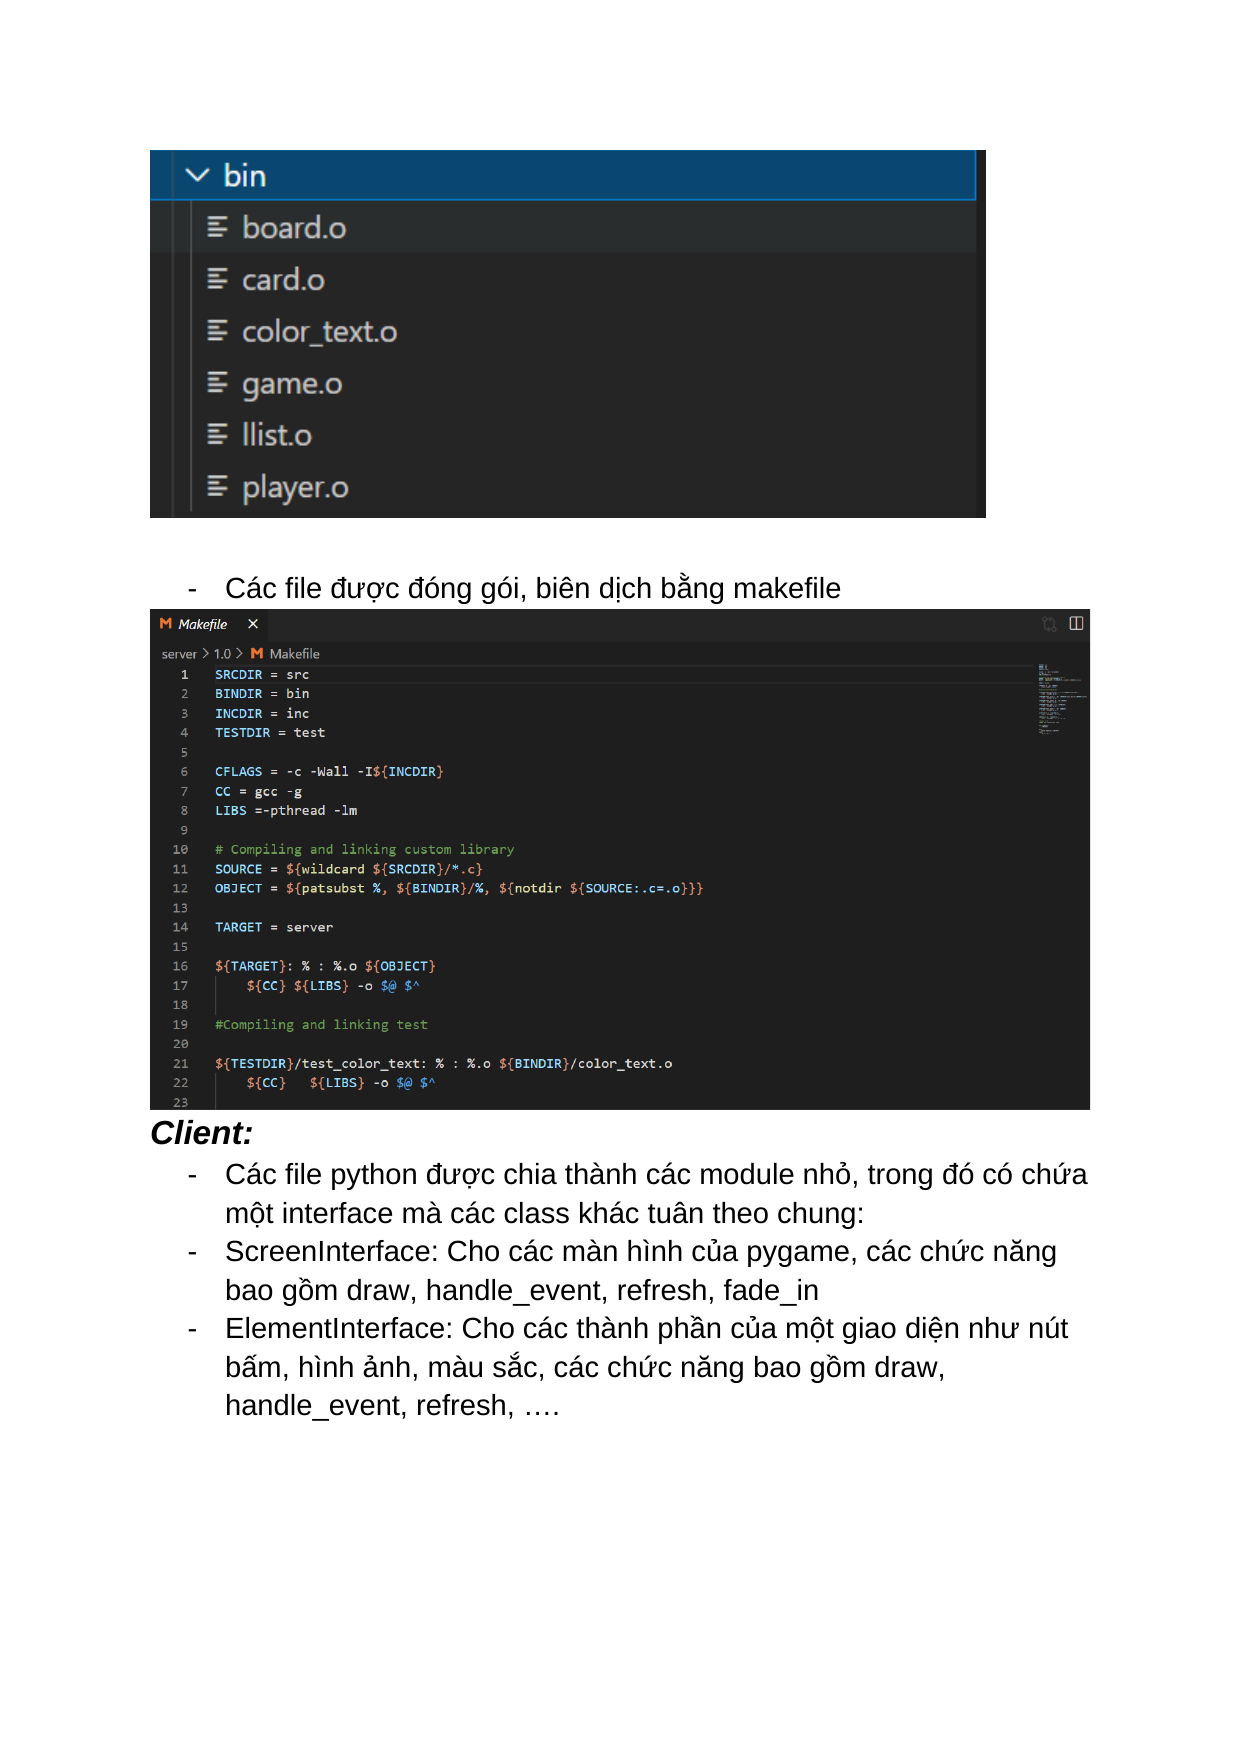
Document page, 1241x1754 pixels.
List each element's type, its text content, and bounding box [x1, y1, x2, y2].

picture [150, 150, 986, 518]
list ScreenInterface: Cho các màn hình của pygame, các chức năng bao gồm draw, handle_event, refresh, fade_in [187, 1234, 1090, 1306]
picture [150, 609, 1091, 1110]
list Các file được đóng gói, biên dịch bằng makefile [187, 571, 1090, 604]
text Client: [150, 1113, 1090, 1151]
list Các file python được chia thành các module nhỏ, trong đó có chứa một interface mà các class khác tuân theo chung: [187, 1157, 1090, 1229]
list ElementInterface: Cho các thành phần của một giao diện như nút bấm, hình ảnh, màu sắc, các chức năng bao gồm draw, handle_event, refresh, …. [187, 1311, 1090, 1422]
